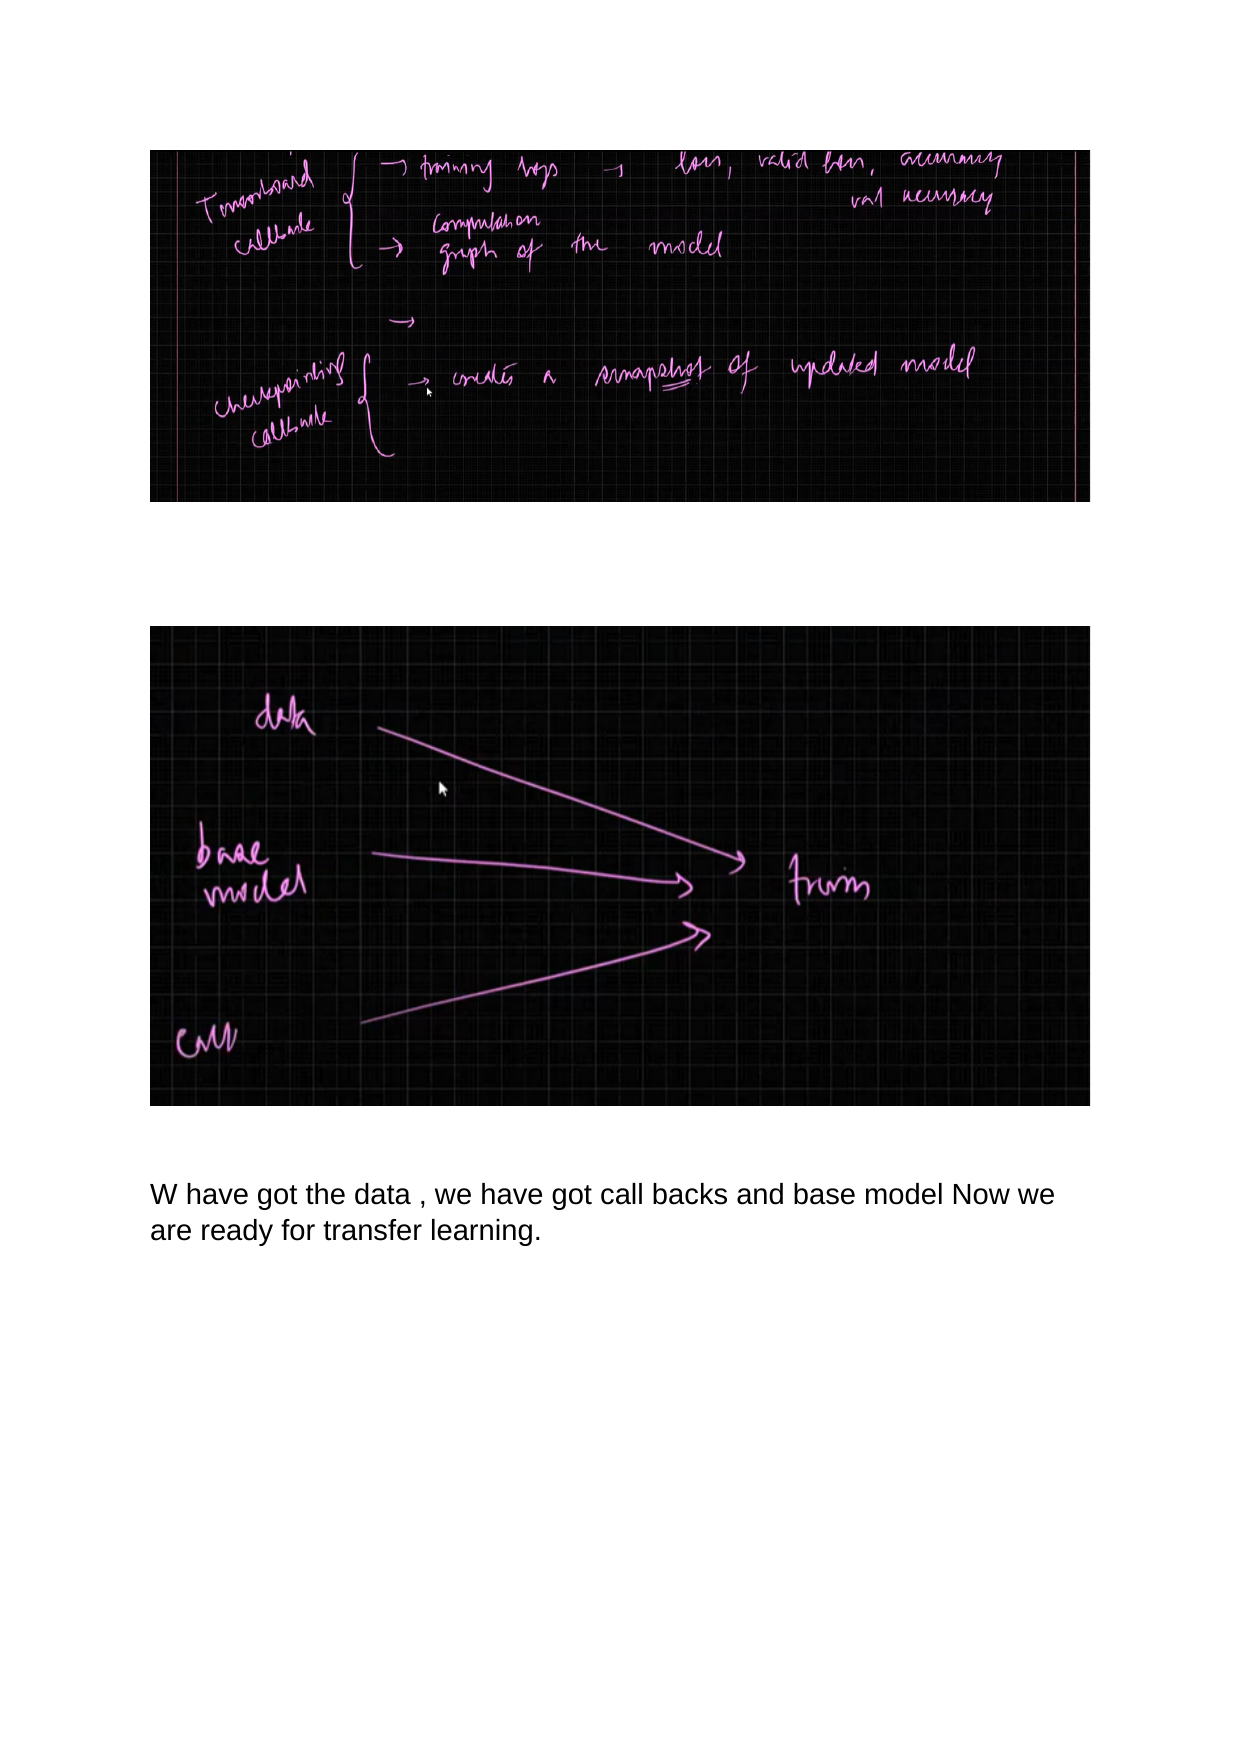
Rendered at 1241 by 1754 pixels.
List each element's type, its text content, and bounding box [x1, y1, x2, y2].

picture [150, 626, 1091, 1106]
text W have got the data , we have got call backs and base model Now we are ready for transfer learning. [150, 1177, 1090, 1247]
picture [150, 150, 1091, 502]
